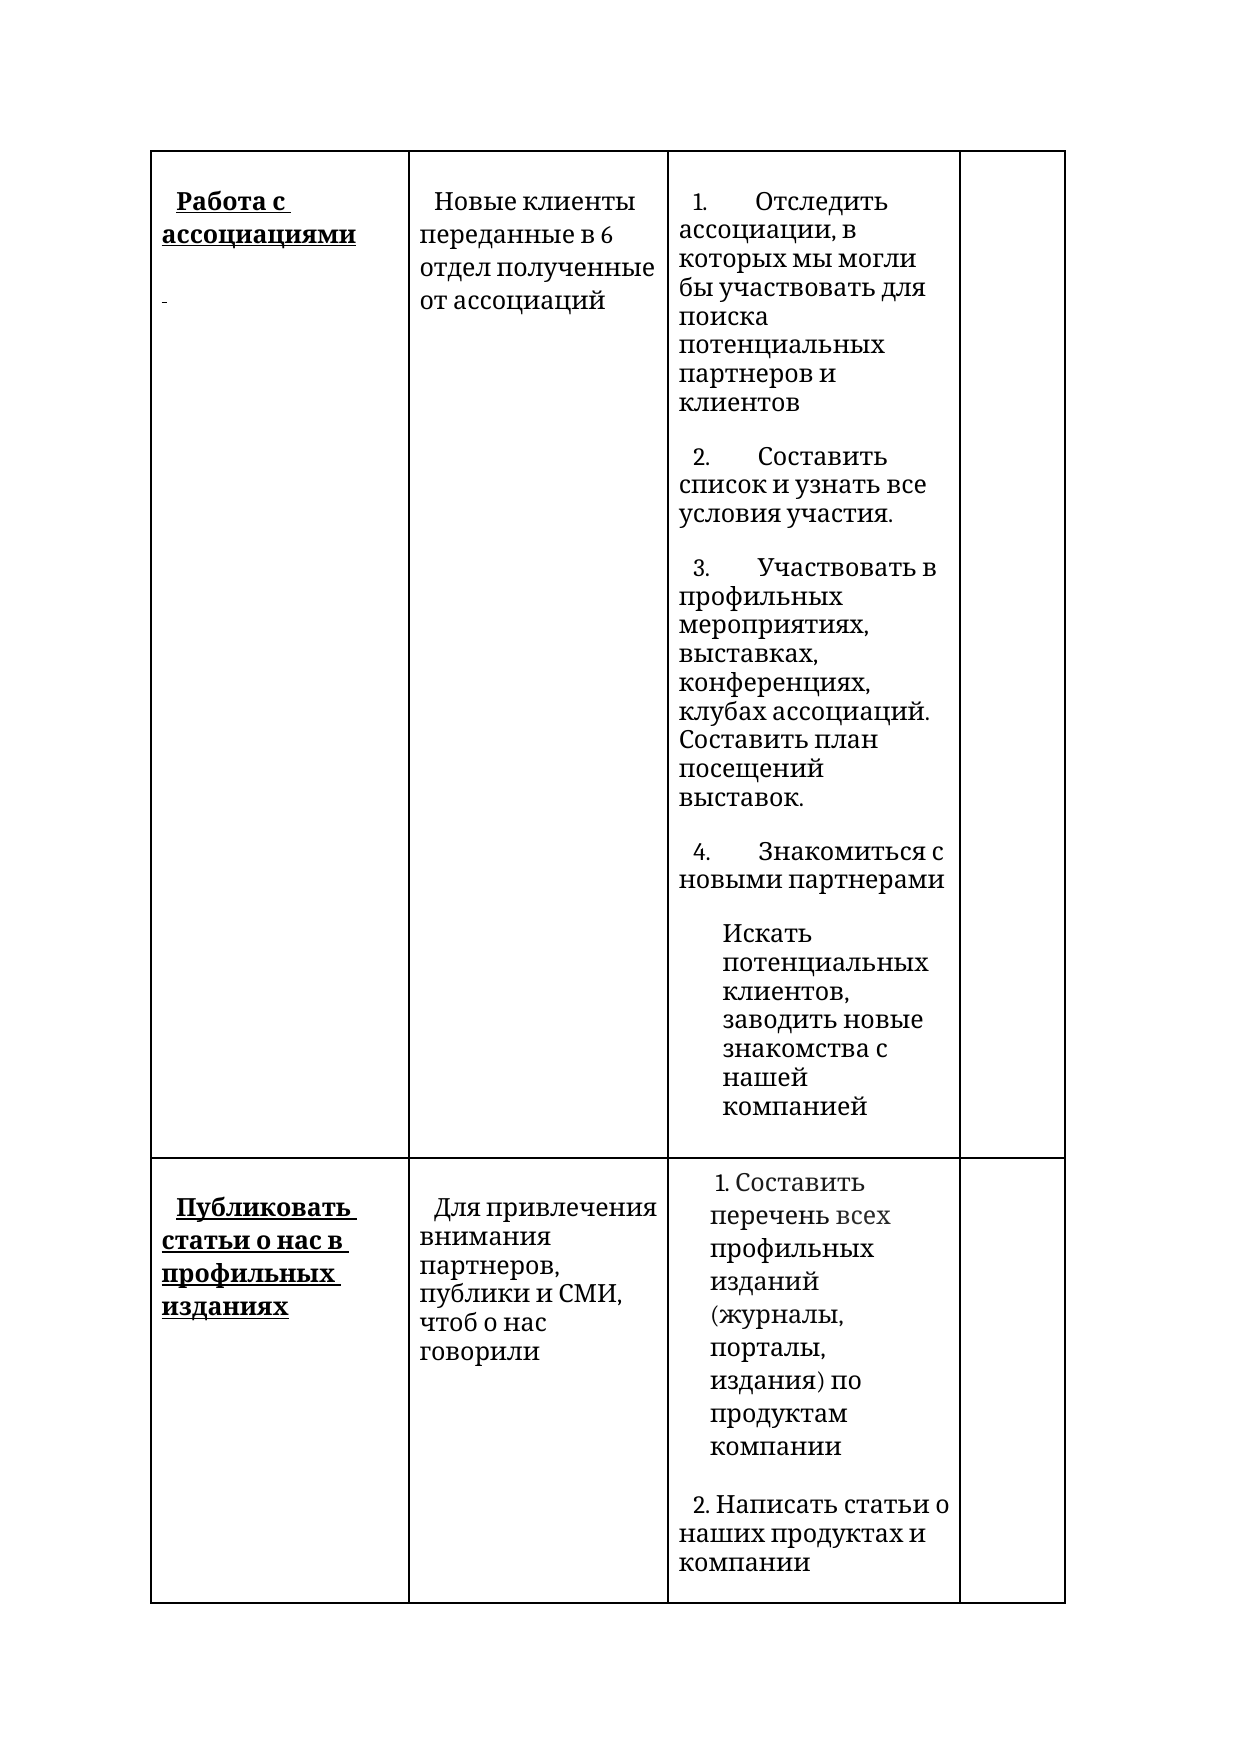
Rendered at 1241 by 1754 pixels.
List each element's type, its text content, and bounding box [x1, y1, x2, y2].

table_cell Новые клиенты переданные в 6 отдел полученные от ассоциаций [410, 152, 667, 1157]
table_cell Работа с ассоциациями [152, 152, 408, 1157]
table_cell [410, 1159, 667, 1602]
table_cell 1. Отследить ассоциации, в которых мы могли бы участвовать для поиска потенциальных партнеров и клиентов 2. Составить список и узнать все условия участия. 3. Участвовать в профильных мероприятиях, выставках, конференциях, клубах ассоциаций. Составить план посещений выставок. 4. Знакомиться с новыми партнерами Искать потенциальных клиентов, заводить новые знакомства с нашей компанией [669, 152, 959, 1157]
table_cell [961, 152, 1064, 1157]
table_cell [669, 1159, 959, 1602]
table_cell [152, 1159, 408, 1602]
table_cell [961, 1159, 1064, 1602]
